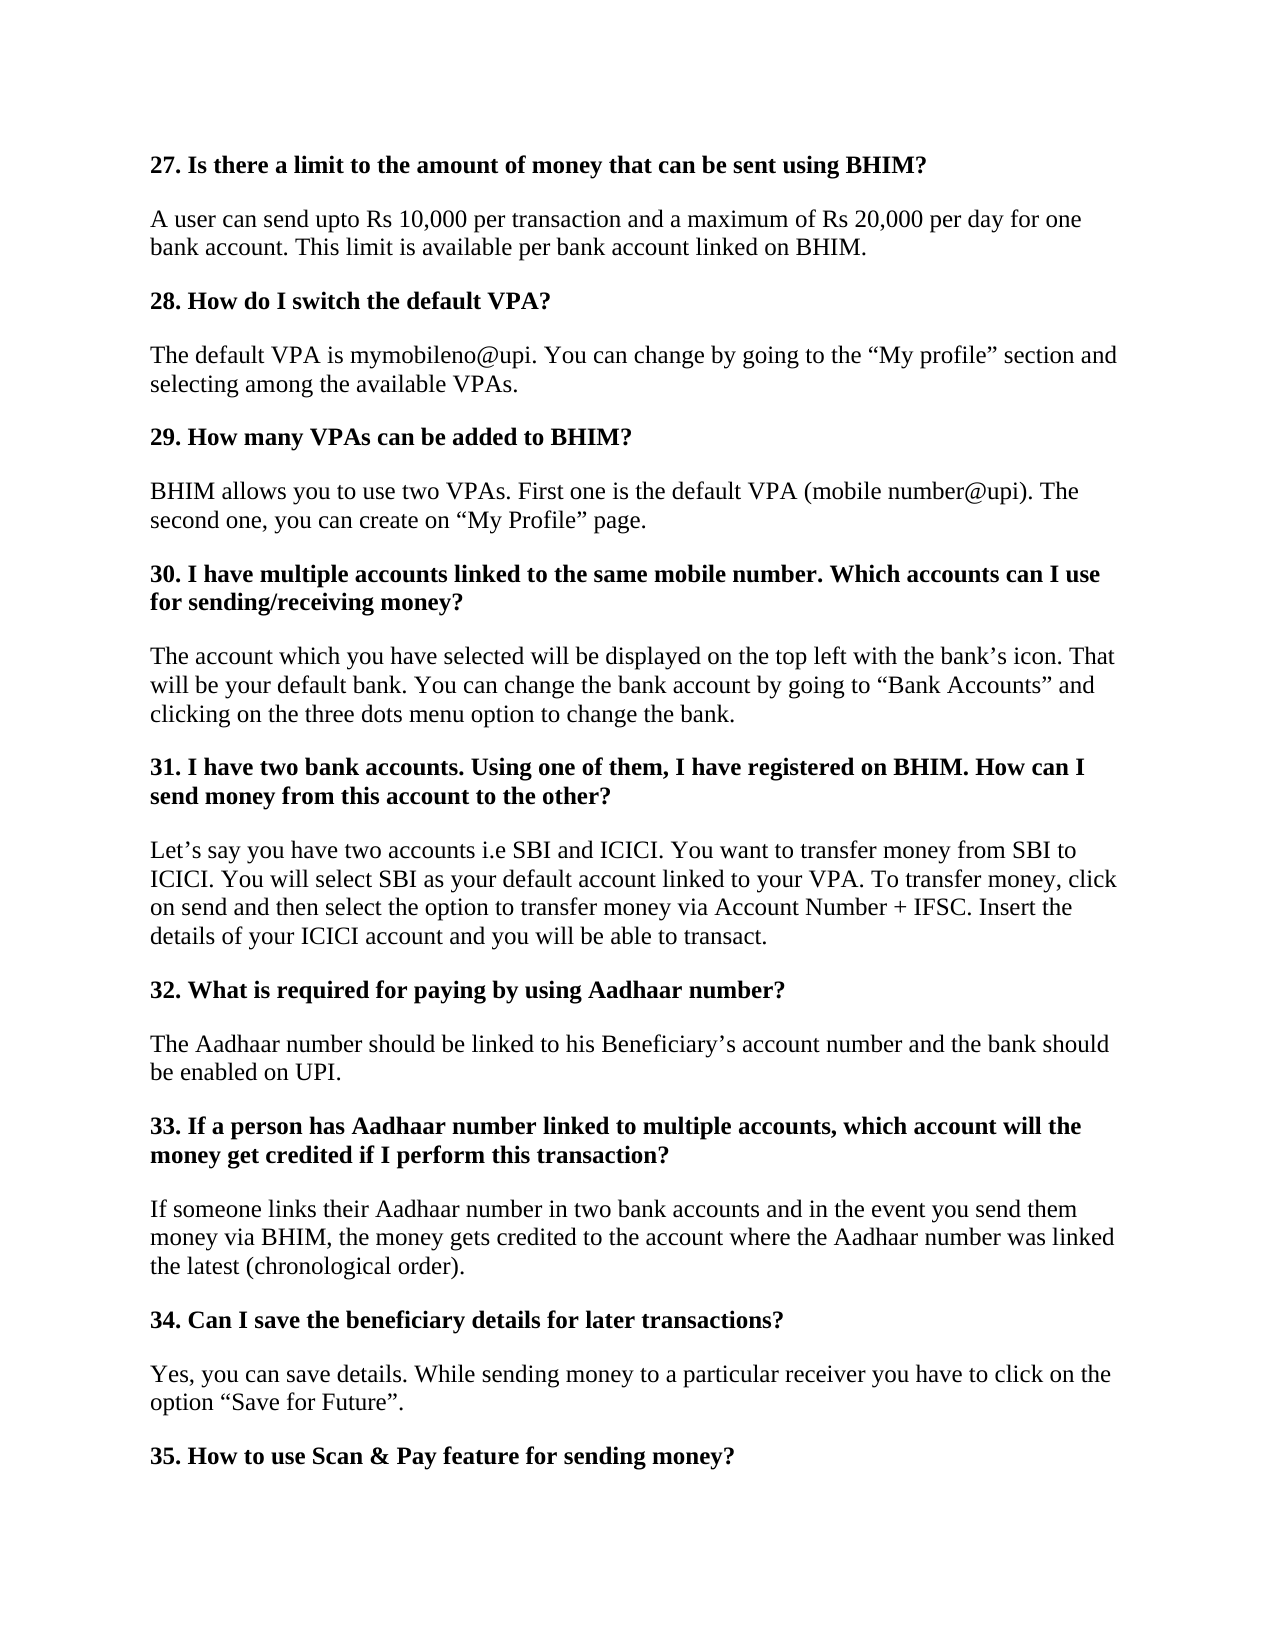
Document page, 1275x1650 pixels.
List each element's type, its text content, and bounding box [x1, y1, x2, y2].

subtitle 27. Is there a limit to the amount of money that can be sent using BHIM? [150, 150, 1125, 179]
text Let’s say you have two accounts i.e SBI and ICICI. You want to transfer money from SBI to ICICI. You will select SBI as your default account linked to your VPA. To transfer money, click on send and then select the option to transfer money via Account Number + IFSC. Insert the details of your ICICI account and you will be able to transact. [150, 835, 1125, 950]
text The default VPA is mymobileno@upi. You can change by going to the “My profile” section and selecting among the available VPAs. [150, 340, 1125, 397]
text If someone links their Aadhaar number in two bank accounts and in the event you send them money via BHIM, the money gets credited to the account where the Aadhaar number was linked the latest (chronological order). [150, 1194, 1125, 1280]
text The account which you have selected will be displayed on the top left with the bank’s icon. That will be your default bank. You can change the bank account by going to “Bank Accounts” and clicking on the three dots menu option to change the bank. [150, 641, 1125, 727]
text The Aadhaar number should be linked to his Beneficiary’s account number and the bank should be enabled on UPI. [150, 1029, 1125, 1086]
subtitle 35. How to use Scan & Pay feature for sending money? [150, 1441, 1125, 1470]
subtitle 29. How many VPAs can be added to BHIM? [150, 422, 1125, 451]
subtitle 31. I have two bank accounts. Using one of them, I have registered on BHIM. How can I send money from this account to the other? [150, 752, 1125, 810]
subtitle 32. What is required for paying by using Aadhaar number? [150, 975, 1125, 1004]
subtitle 33. If a person has Aadhaar number linked to multiple accounts, which account will the money get credited if I perform this transaction? [150, 1111, 1125, 1169]
text Yes, you can save details. While sending money to a particular receiver you have to click on the option “Save for Future”. [150, 1359, 1125, 1416]
text A user can send upto Rs 10,000 per transaction and a maximum of Rs 20,000 per day for one bank account. This limit is available per bank account linked on BHIM. [150, 204, 1125, 261]
subtitle 30. I have multiple accounts linked to the same mobile number. Which accounts can I use for sending/receiving money? [150, 559, 1125, 616]
text BHIM allows you to use two VPAs. First one is the default VPA (mobile number@upi). The second one, you can create on “My Profile” page. [150, 476, 1125, 534]
subtitle 28. How do I switch the default VPA? [150, 286, 1125, 315]
subtitle 34. Can I save the beneficiary details for later transactions? [150, 1305, 1125, 1334]
